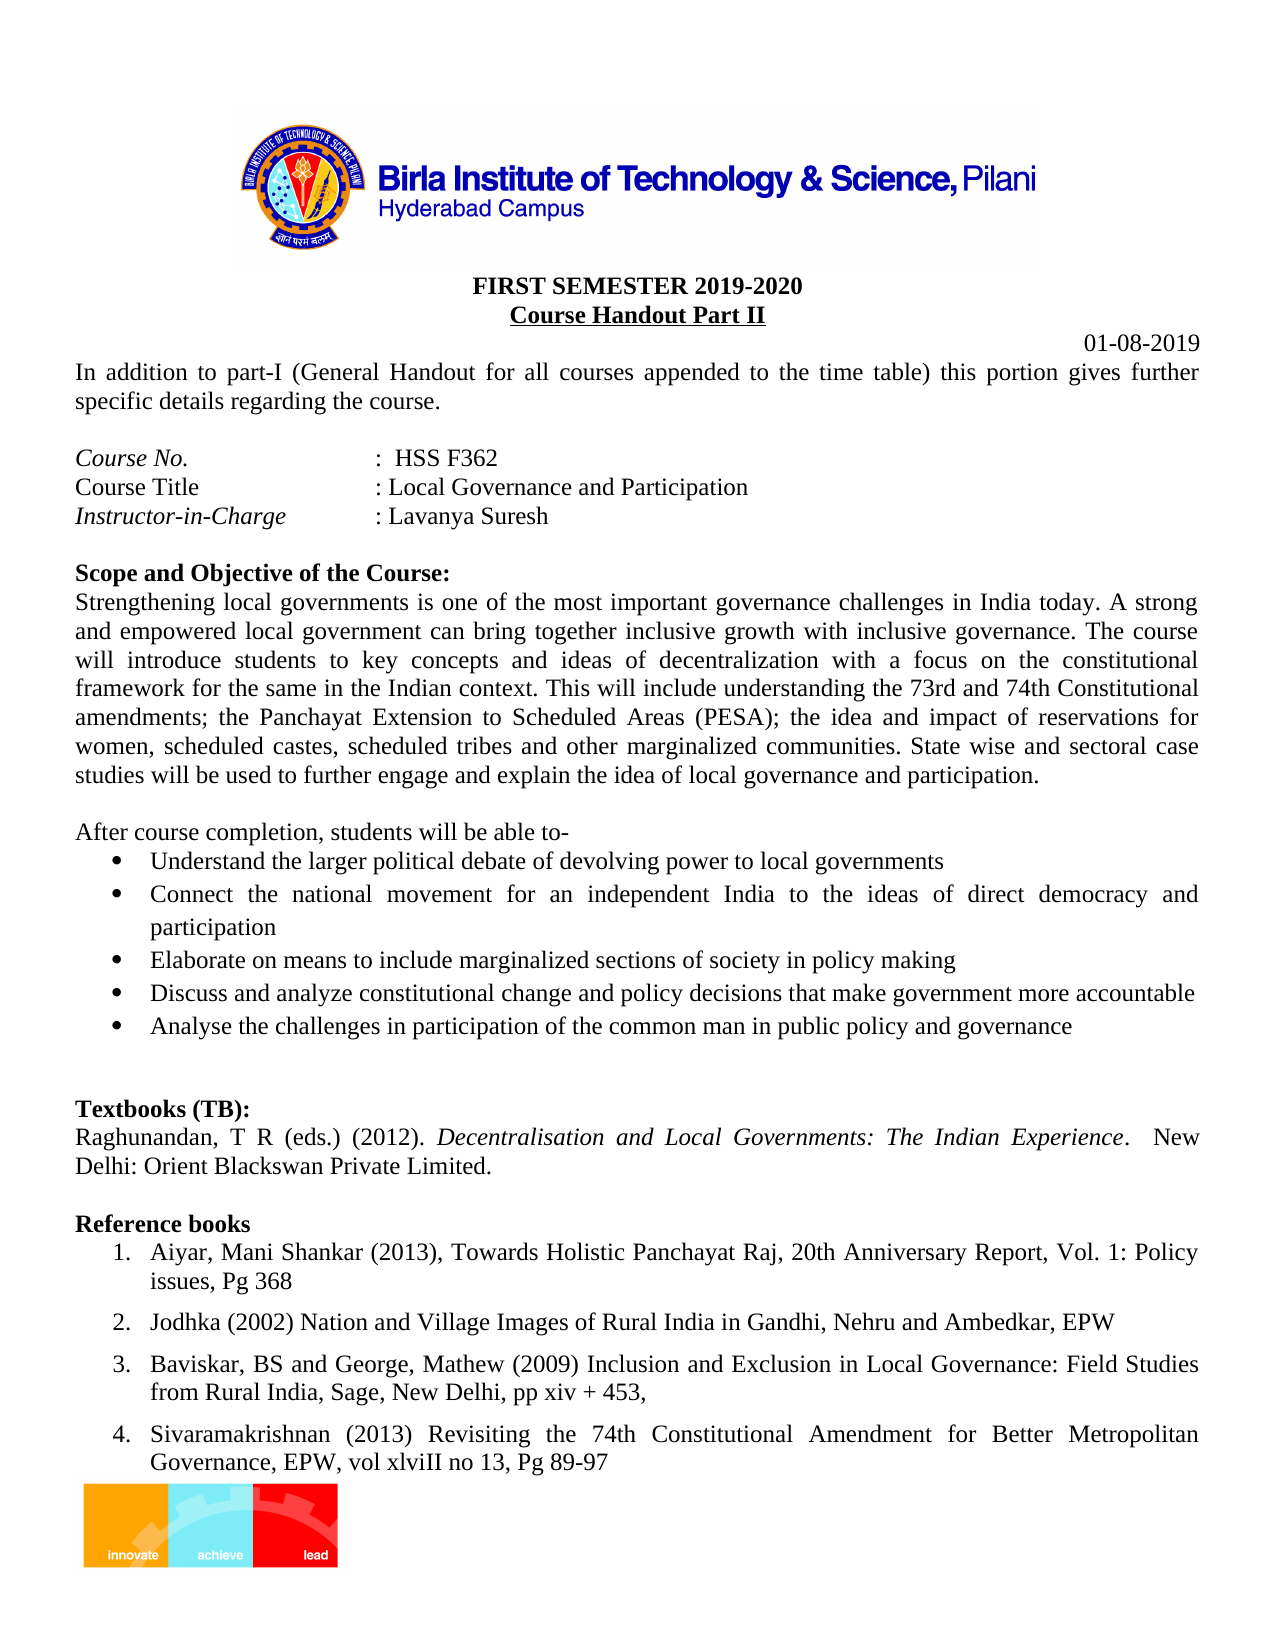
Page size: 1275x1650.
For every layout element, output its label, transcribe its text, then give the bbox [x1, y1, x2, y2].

subtitle Course Handout Part II [75, 300, 1200, 328]
list Elaborate on means to include marginalized sections of society in policy making [112, 945, 1200, 974]
list Analyse the challenges in participation of the common man in public policy and governance [112, 1011, 1200, 1040]
list Discuss and analyze constitutional change and policy decisions that make government more accountable [112, 978, 1200, 1007]
picture [234, 103, 1041, 271]
text Raghunandan, T R (eds.) (2012). Decentralisation and Local Governments: The Indian Experience. New Delhi: Orient Blackswan Private Limited. [75, 1122, 1200, 1180]
text 01-08-2019 [75, 328, 1200, 357]
subtitle Instructor-in-Charge : Lavanya Suresh [75, 501, 1200, 530]
text Course No. : HSS F362 [75, 443, 1200, 472]
text Reference books [75, 1209, 1200, 1237]
text Scope and Objective of the Course: [75, 558, 1200, 587]
list Jodhka (2002) Nation and Village Images of Rural India in Gandhi, Nehru and Ambedkar, EPW [112, 1307, 1200, 1336]
text Textbooks (TB): [75, 1094, 1200, 1122]
list Sivaramakrishnan (2013) Revisiting the 74th Constitutional Amendment for Better Metropolitan Governance, EPW, vol xlviII no 13, Pg 89-97 [112, 1419, 1200, 1476]
text After course completion, students will be able to- [75, 817, 1200, 846]
text In addition to part-I (General Handout for all courses appended to the time table) this portion gives further specific details regarding the course. [75, 357, 1200, 415]
list Baviskar, BS and George, Mathew (2009) Inclusion and Exclusion in Local Governance: Field Studies from Rural India, Sage, New Delhi, pp xiv + 453, [112, 1349, 1200, 1406]
text FIRST SEMESTER 2019-2020 [75, 271, 1200, 300]
subtitle Course Title : Local Governance and Participation [75, 472, 1200, 501]
picture [75, 1476, 346, 1575]
list Understand the larger political debate of devolving power to local governments [112, 846, 1200, 875]
list Connect the national movement for an independent India to the ideas of direct democracy and participation [112, 879, 1200, 941]
text Strengthening local governments is one of the most important governance challenges in India today. A strong and empowered local government can bring together inclusive growth with inclusive governance. The course will introduce students to key concepts and ideas of decentralization with a focus on the constitutional framework for the same in the Indian context. This will include understanding the 73rd and 74th Constitutional amendments; the Panchayat Extension to Scheduled Areas (PESA); the idea and impact of reservations for women, scheduled castes, scheduled tribes and other marginalized communities. State wise and sectoral case studies will be used to further engage and explain the idea of local governance and participation. [75, 587, 1200, 788]
list Aiyar, Mani Shankar (2013), Towards Holistic Panchayat Raj, 20th Anniversary Report, Vol. 1: Policy issues, Pg 368 [112, 1237, 1200, 1295]
